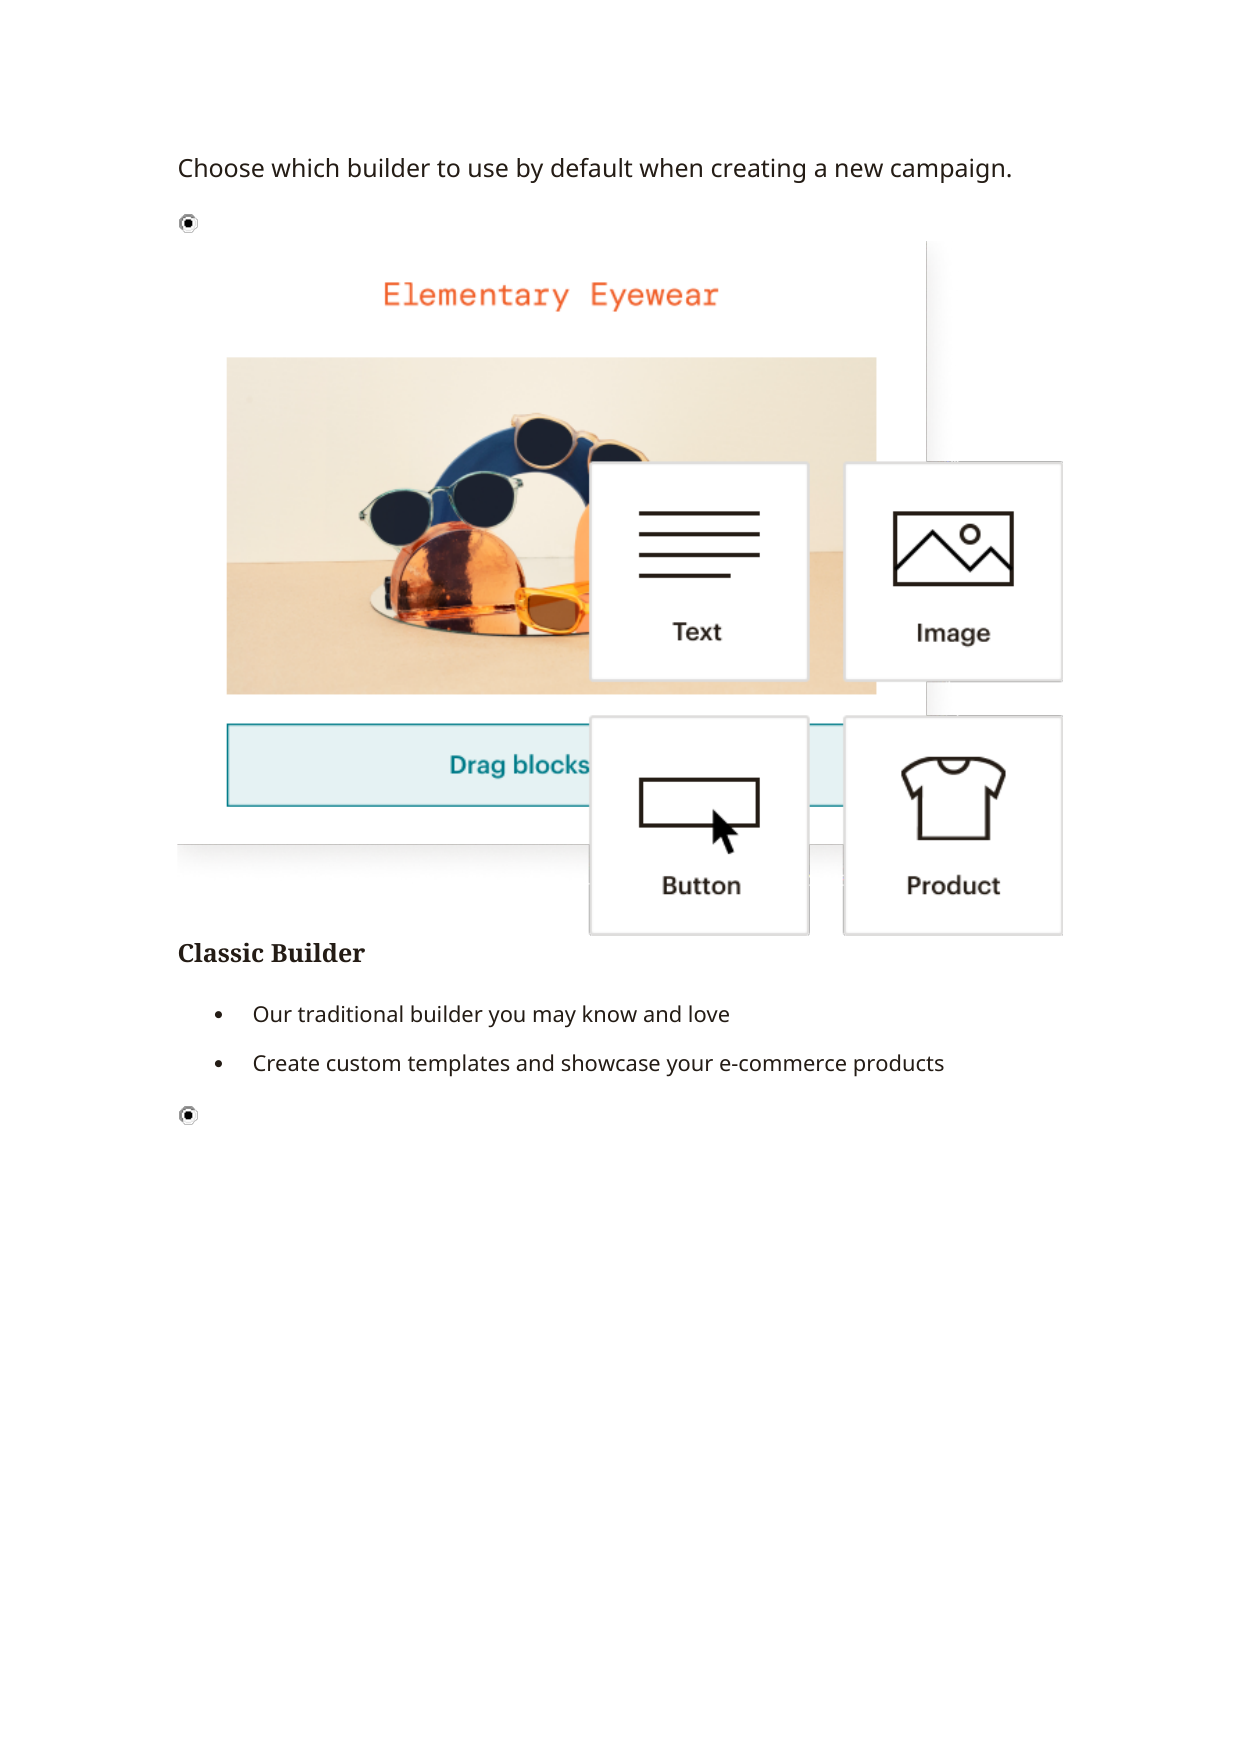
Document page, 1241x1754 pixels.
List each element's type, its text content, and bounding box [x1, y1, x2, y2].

list Create custom templates and showcase your e-commerce products [215, 1048, 1063, 1077]
list Our traditional builder you may know and love [215, 999, 1063, 1029]
text Classic Builder [177, 936, 1063, 970]
text Choose which builder to use by default when creating a new campaign. [177, 148, 1063, 185]
picture [177, 241, 1063, 936]
